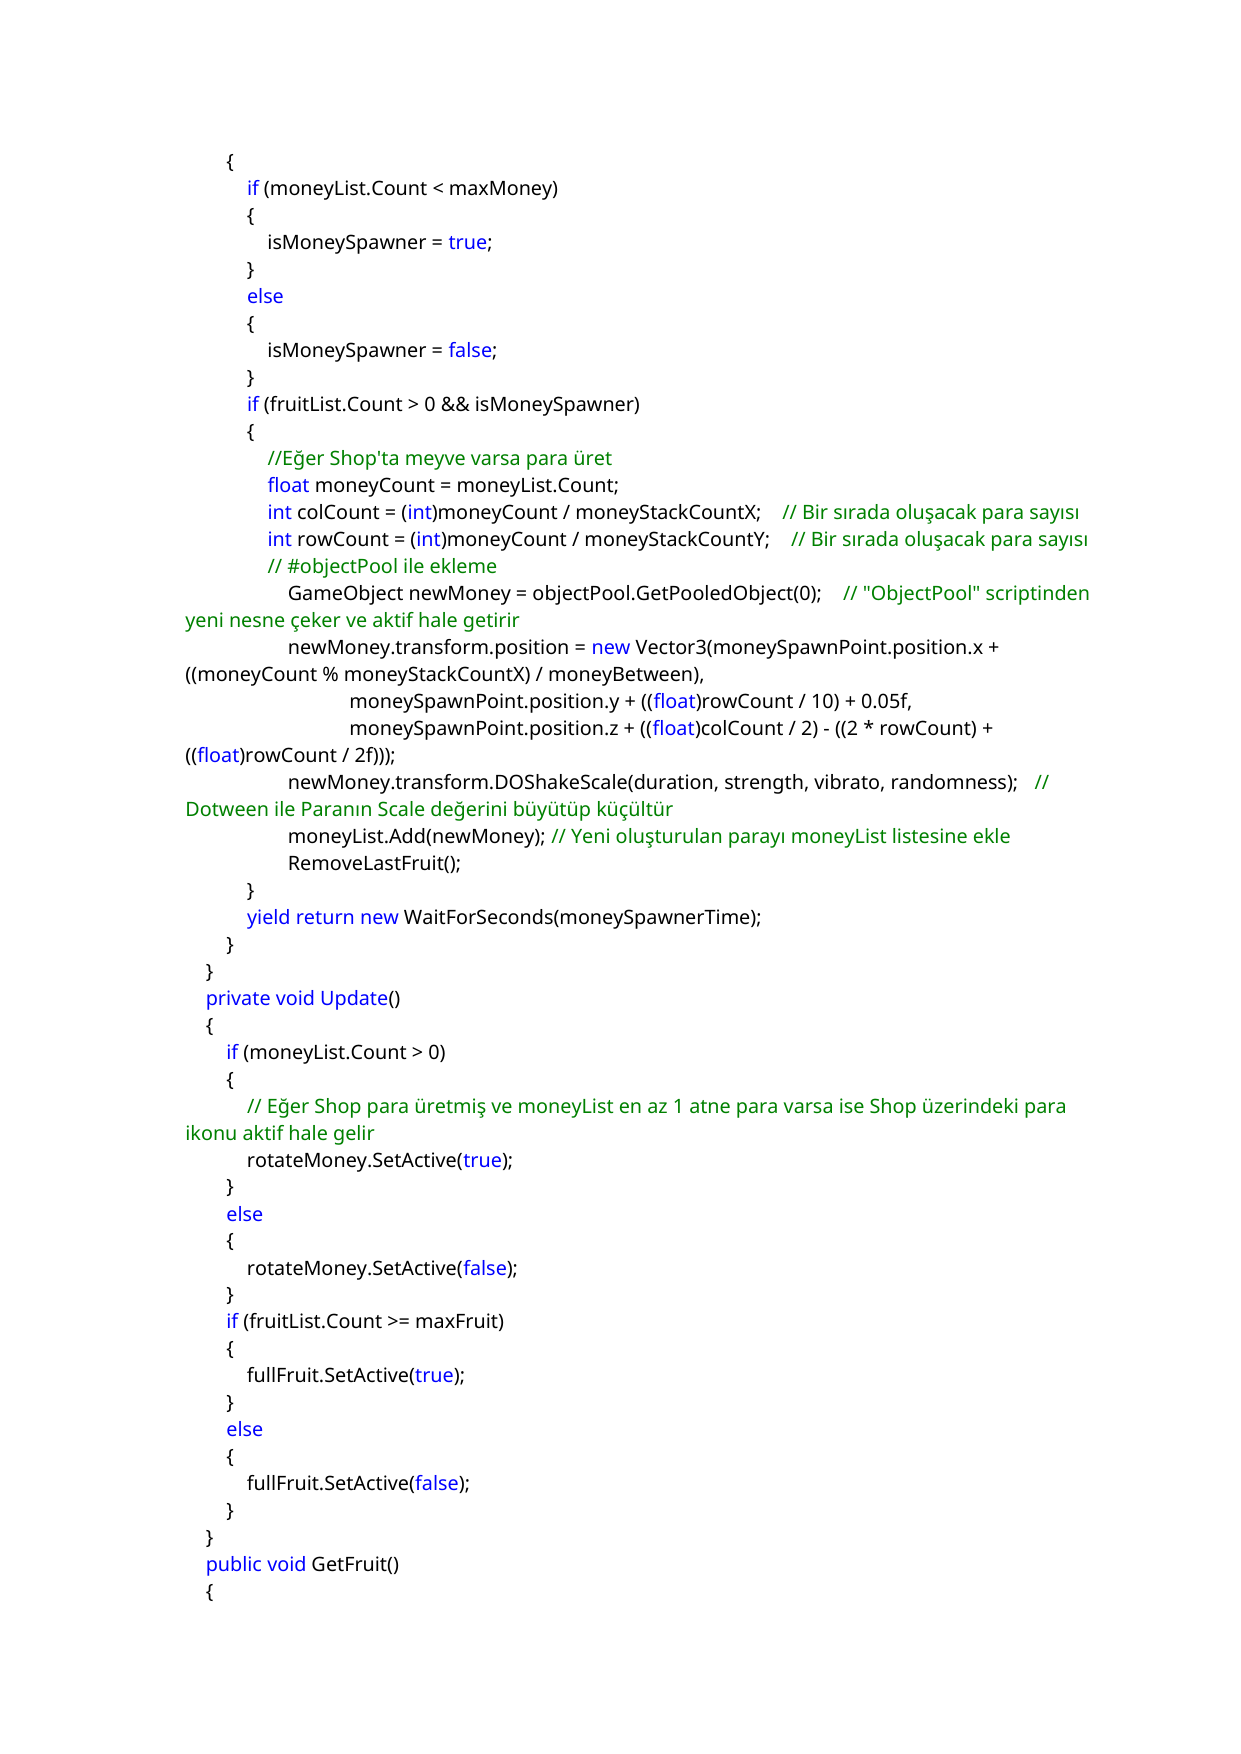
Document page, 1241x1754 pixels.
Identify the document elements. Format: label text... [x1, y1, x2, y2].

text newMoney.transform.position = new Vector3(moneySpawnPoint.position.x + ((moneyCount % moneyStackCountX) / moneyBetween), [185, 633, 1093, 687]
text else [185, 1416, 1093, 1443]
text else [185, 282, 1093, 309]
text isMoneySpawner = true; [185, 228, 1093, 256]
text public void GetFruit() [185, 1551, 1093, 1577]
text { [185, 1577, 1093, 1604]
text if (fruitList.Count >= maxFruit) [185, 1308, 1093, 1335]
text { [185, 148, 1093, 174]
text rotateMoney.SetActive(true); [185, 1146, 1093, 1173]
text else [185, 1200, 1093, 1227]
text } [185, 930, 1093, 957]
text if (fruitList.Count > 0 && isMoneySpawner) [185, 390, 1093, 417]
text { [185, 417, 1093, 444]
text RemoveLastFruit(); [185, 849, 1093, 876]
text // Eğer Shop para üretmiş ve moneyList en az 1 atne para varsa ise Shop üzerindeki para ikonu aktif hale gelir [185, 1092, 1093, 1146]
text int colCount = (int)moneyCount / moneyStackCountX; // Bir sırada oluşacak para sayısı [185, 498, 1093, 525]
text //Eğer Shop'ta meyve varsa para üret [185, 444, 1093, 471]
text private void Update() [185, 984, 1093, 1011]
text fullFruit.SetActive(true); [185, 1362, 1093, 1389]
text yield return new WaitForSeconds(moneySpawnerTime); [185, 903, 1093, 930]
text } [185, 1389, 1093, 1416]
text } [185, 256, 1093, 282]
text { [185, 1443, 1093, 1469]
text } [185, 1523, 1093, 1551]
text } [185, 1281, 1093, 1308]
text moneyList.Add(newMoney); // Yeni oluşturulan parayı moneyList listesine ekle [185, 822, 1093, 849]
text { [185, 1335, 1093, 1362]
text { [185, 1065, 1093, 1092]
text fullFruit.SetActive(false); [185, 1469, 1093, 1497]
text int rowCount = (int)moneyCount / moneyStackCountY; // Bir sırada oluşacak para sayısı [185, 525, 1093, 552]
text // #objectPool ile ekleme [185, 552, 1093, 579]
text if (moneyList.Count > 0) [185, 1038, 1093, 1065]
text } [185, 1497, 1093, 1523]
text { [185, 309, 1093, 336]
text GameObject newMoney = objectPool.GetPooledObject(0); // "ObjectPool" scriptinden yeni nesne çeker ve aktif hale getirir [185, 579, 1093, 633]
text } [185, 957, 1093, 984]
text moneySpawnPoint.position.y + ((float)rowCount / 10) + 0.05f, [185, 687, 1093, 714]
text moneySpawnPoint.position.z + ((float)colCount / 2) - ((2 * rowCount) + ((float)rowCount / 2f))); [185, 714, 1093, 768]
text } [185, 1173, 1093, 1200]
text rotateMoney.SetActive(false); [185, 1254, 1093, 1281]
text } [185, 876, 1093, 903]
text if (moneyList.Count < maxMoney) [185, 174, 1093, 202]
text newMoney.transform.DOShakeScale(duration, strength, vibrato, randomness); // Dotween ile Paranın Scale değerini büyütüp küçültür [185, 768, 1093, 822]
text { [185, 202, 1093, 228]
text { [185, 1011, 1093, 1038]
text float moneyCount = moneyList.Count; [185, 471, 1093, 498]
text isMoneySpawner = false; [185, 336, 1093, 363]
text { [185, 1227, 1093, 1254]
text } [185, 363, 1093, 390]
